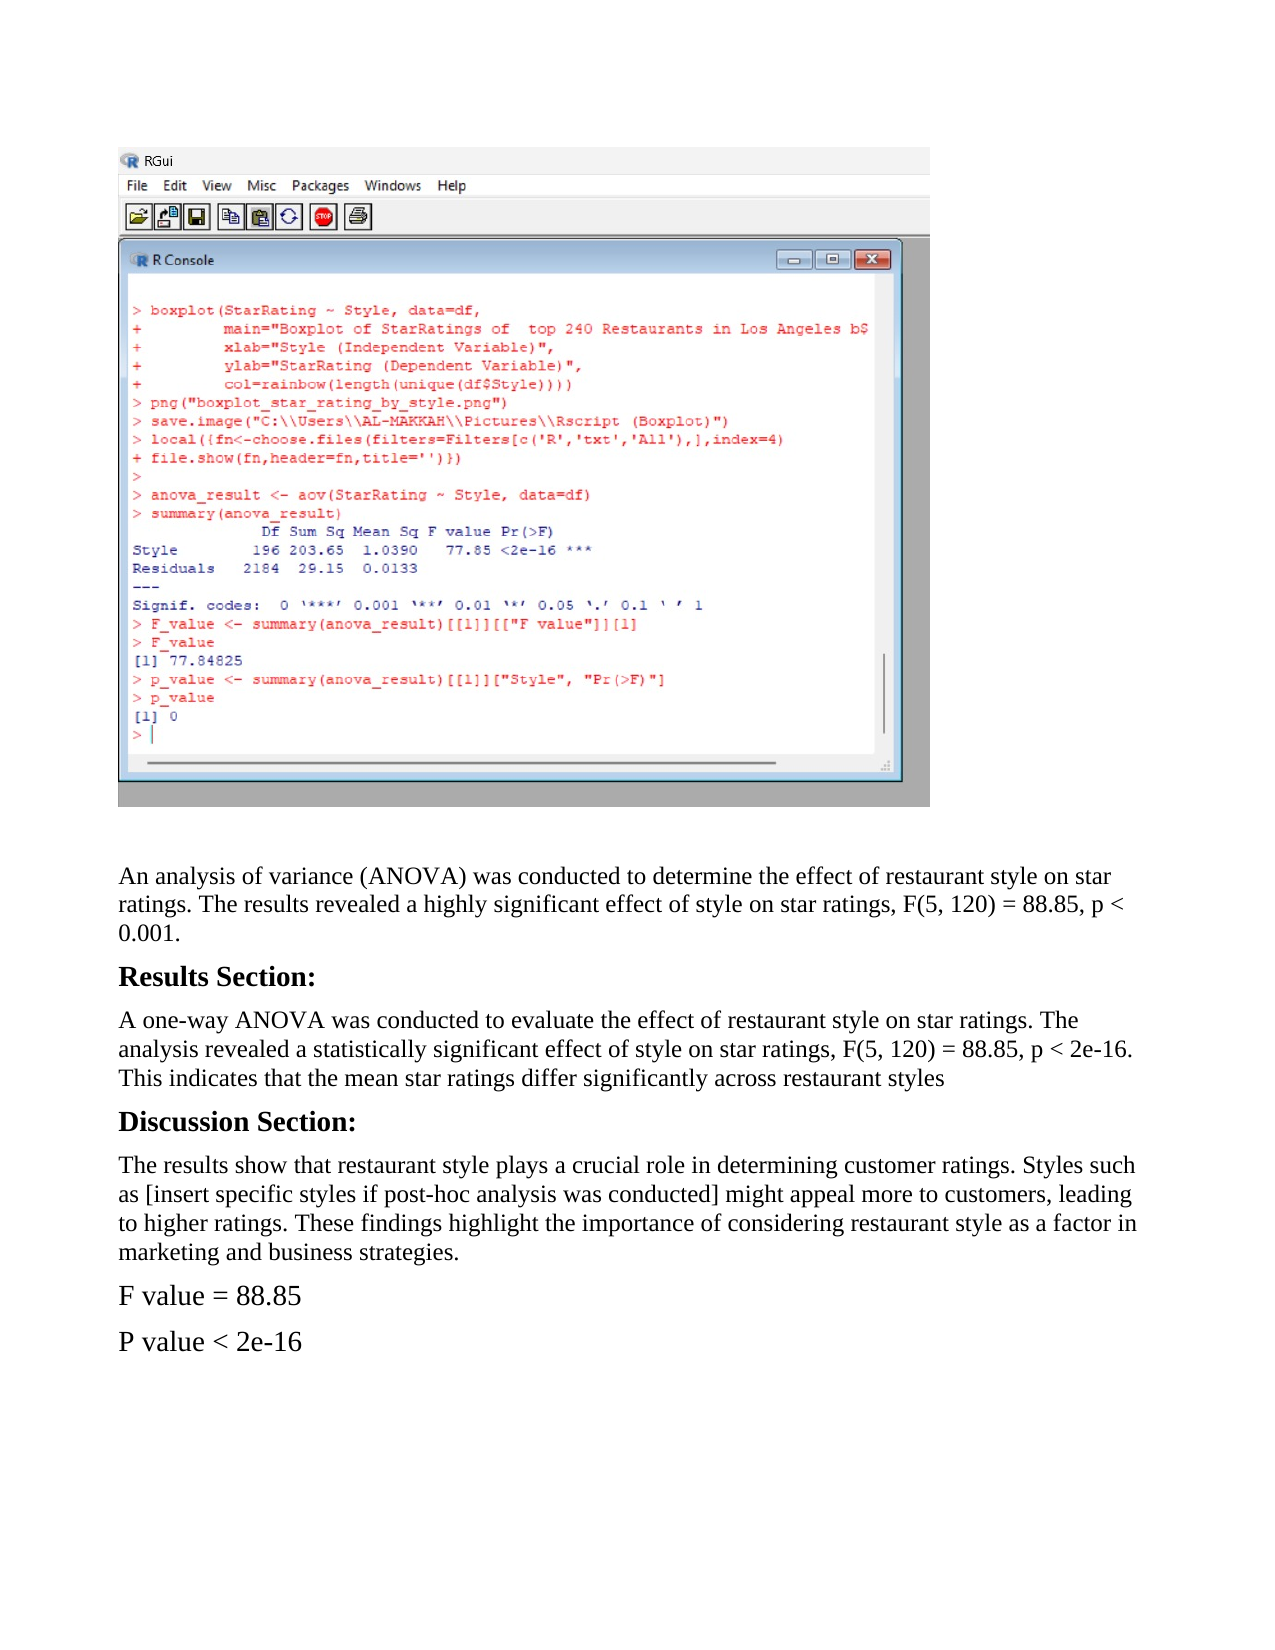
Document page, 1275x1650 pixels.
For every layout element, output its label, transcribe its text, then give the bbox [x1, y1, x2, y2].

subtitle Results Section: [118, 959, 1157, 993]
subtitle Discussion Section: [118, 1104, 1157, 1138]
text A one-way ANOVA was conducted to evaluate the effect of restaurant style on star ratings. The analysis revealed a statistically significant effect of style on star ratings, F(5, 120) = 88.85, p < 2e-16. This indicates that the mean star ratings differ significantly across restaurant styles [118, 1006, 1157, 1092]
text An analysis of variance (ANOVA) was conducted to determine the effect of restaurant style on star ratings. The results revealed a highly significant effect of style on star ratings, F(5, 120) = 88.85, p < 0.001. [118, 861, 1157, 947]
text F value = 88.85 [118, 1278, 1157, 1311]
picture [118, 147, 930, 807]
text The results show that restaurant style plays a crucial role in determining customer ratings. Styles such as [insert specific styles if post-hoc analysis was conducted] might appeal more to customers, leading to higher ratings. These findings highlight the importance of considering restaurant style as a factor in marketing and business strategies. [118, 1150, 1157, 1265]
text P value < 2e-16 [118, 1324, 1157, 1357]
